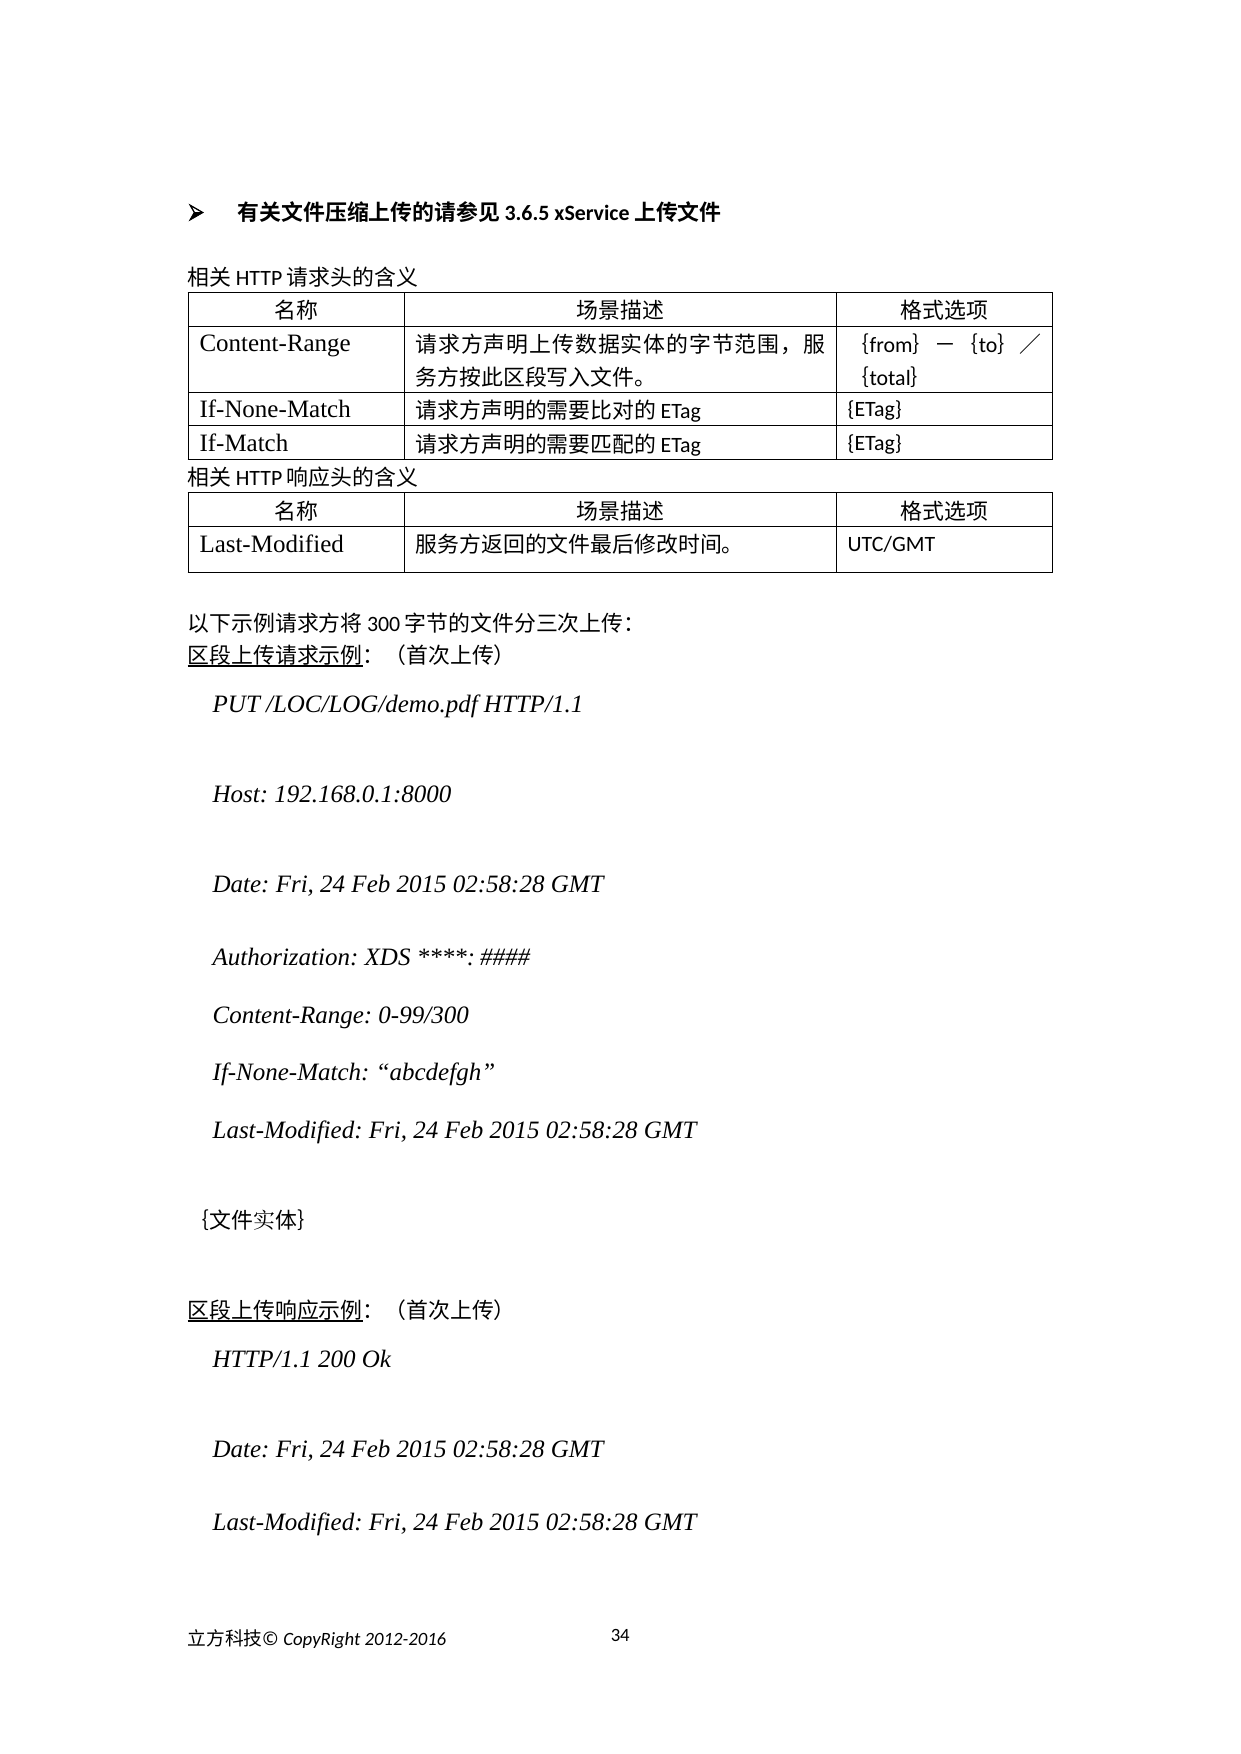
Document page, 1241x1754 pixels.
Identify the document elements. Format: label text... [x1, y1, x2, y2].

text If-None-Match: “abcdefgh” [212, 1055, 1053, 1088]
text Host: 192.168.0.1:8000 [212, 760, 1053, 825]
text 以下示例请求方将300字节的文件分三次上传： [187, 605, 1053, 638]
table_cell If-Match [189, 426, 404, 459]
text ｛文件实体｝ [187, 1203, 1053, 1235]
text PUT /LOC/LOG/demo.pdf HTTP/1.1 [212, 670, 1053, 735]
table_header 场景描述 [405, 293, 836, 326]
text Last-Modified: Fri, 24 Feb 2015 02:58:28 GMT [212, 1505, 1053, 1538]
text Authorization: XDS ****: #### [212, 940, 1053, 973]
table_cell 服务方返回的文件最后修改时间。 [405, 527, 836, 572]
text Content-Range: 0-99/300 [212, 998, 1053, 1030]
table_cell {ETag} [837, 393, 1052, 425]
text 区段上传响应示例：（首次上传） [187, 1293, 1053, 1325]
text 相关HTTP响应头的含义 [187, 460, 1053, 492]
text HTTP/1.1 200 Ok [212, 1325, 1053, 1390]
table_header 格式选项 [837, 293, 1052, 326]
table_cell 请求方声明上传数据实体的字节范围，服务方按此区段写入文件。 [405, 327, 836, 392]
table_cell 请求方声明的需要比对的ETag [405, 393, 836, 425]
text Date: Fri, 24 Feb 2015 02:58:28 GMT [212, 850, 1053, 915]
table_cell 请求方声明的需要匹配的ETag [405, 426, 836, 459]
table_header 名称 [189, 293, 404, 326]
table_header 名称 [189, 493, 404, 526]
list 有关文件压缩上传的请参见3.6.5 xService上传文件 [187, 194, 1053, 227]
table_cell {ETag} [837, 426, 1052, 459]
text Date: Fri, 24 Feb 2015 02:58:28 GMT [212, 1415, 1053, 1480]
table_header 场景描述 [405, 493, 836, 526]
table_cell UTC/GMT [837, 527, 1052, 572]
table_cell ｛from｝－｛to｝／｛total｝ [837, 327, 1052, 392]
text Last-Modified: Fri, 24 Feb 2015 02:58:28 GMT [212, 1113, 1053, 1145]
table_header 格式选项 [837, 493, 1052, 526]
text 区段上传请求示例：（首次上传） [187, 638, 1053, 670]
table_cell Last-Modified [189, 527, 404, 572]
text 相关HTTP请求头的含义 [187, 259, 1053, 292]
table_cell Content-Range [189, 327, 404, 392]
table_cell If-None-Match [189, 393, 404, 425]
